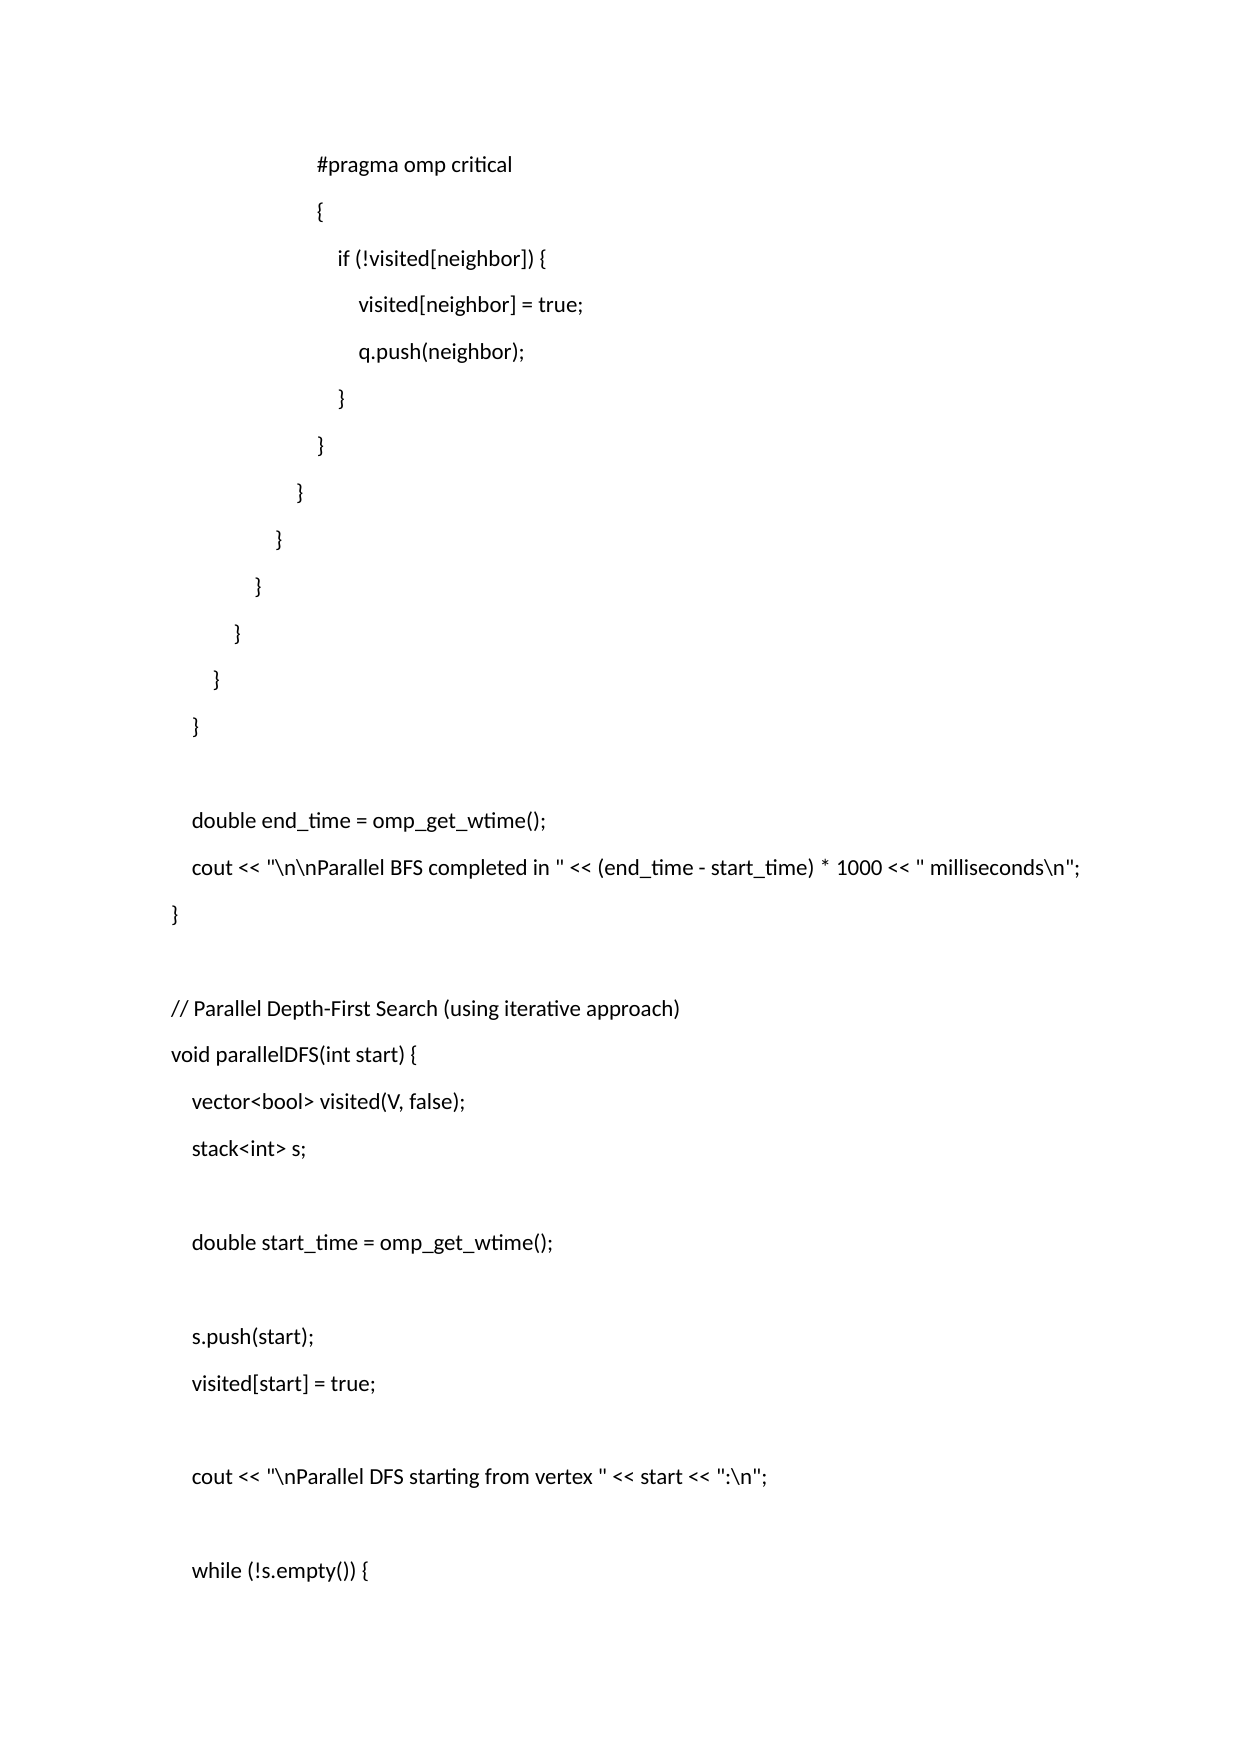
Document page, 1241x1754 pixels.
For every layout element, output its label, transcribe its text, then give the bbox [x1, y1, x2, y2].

text stack<int> s; [150, 1134, 1090, 1162]
text } [150, 384, 1090, 412]
text // Parallel Depth-First Search (using iterative approach) [150, 994, 1090, 1022]
text #pragma omp critical [150, 150, 1090, 178]
text visited[neighbor] = true; [150, 291, 1090, 319]
text } [150, 712, 1090, 741]
text } [150, 525, 1090, 553]
text vector<bool> visited(V, false); [150, 1087, 1090, 1116]
text cout << "\nParallel DFS starting from vertex " << start << ":\n"; [150, 1462, 1090, 1491]
text } [150, 478, 1090, 506]
text } [150, 900, 1090, 928]
text cout << "\n\nParallel BFS completed in " << (end_time - start_time) * 1000 << " milliseconds\n"; [150, 853, 1090, 881]
text visited[start] = true; [150, 1369, 1090, 1397]
text double start_time = omp_get_wtime(); [150, 1228, 1090, 1256]
text while (!s.empty()) { [150, 1556, 1090, 1584]
text { [150, 197, 1090, 225]
text } [150, 572, 1090, 600]
text } [150, 431, 1090, 459]
text } [150, 666, 1090, 694]
text q.push(neighbor); [150, 337, 1090, 366]
text void parallelDFS(int start) { [150, 1041, 1090, 1069]
text if (!visited[neighbor]) { [150, 244, 1090, 272]
text s.push(start); [150, 1322, 1090, 1350]
text double end_time = omp_get_wtime(); [150, 806, 1090, 834]
text } [150, 619, 1090, 647]
